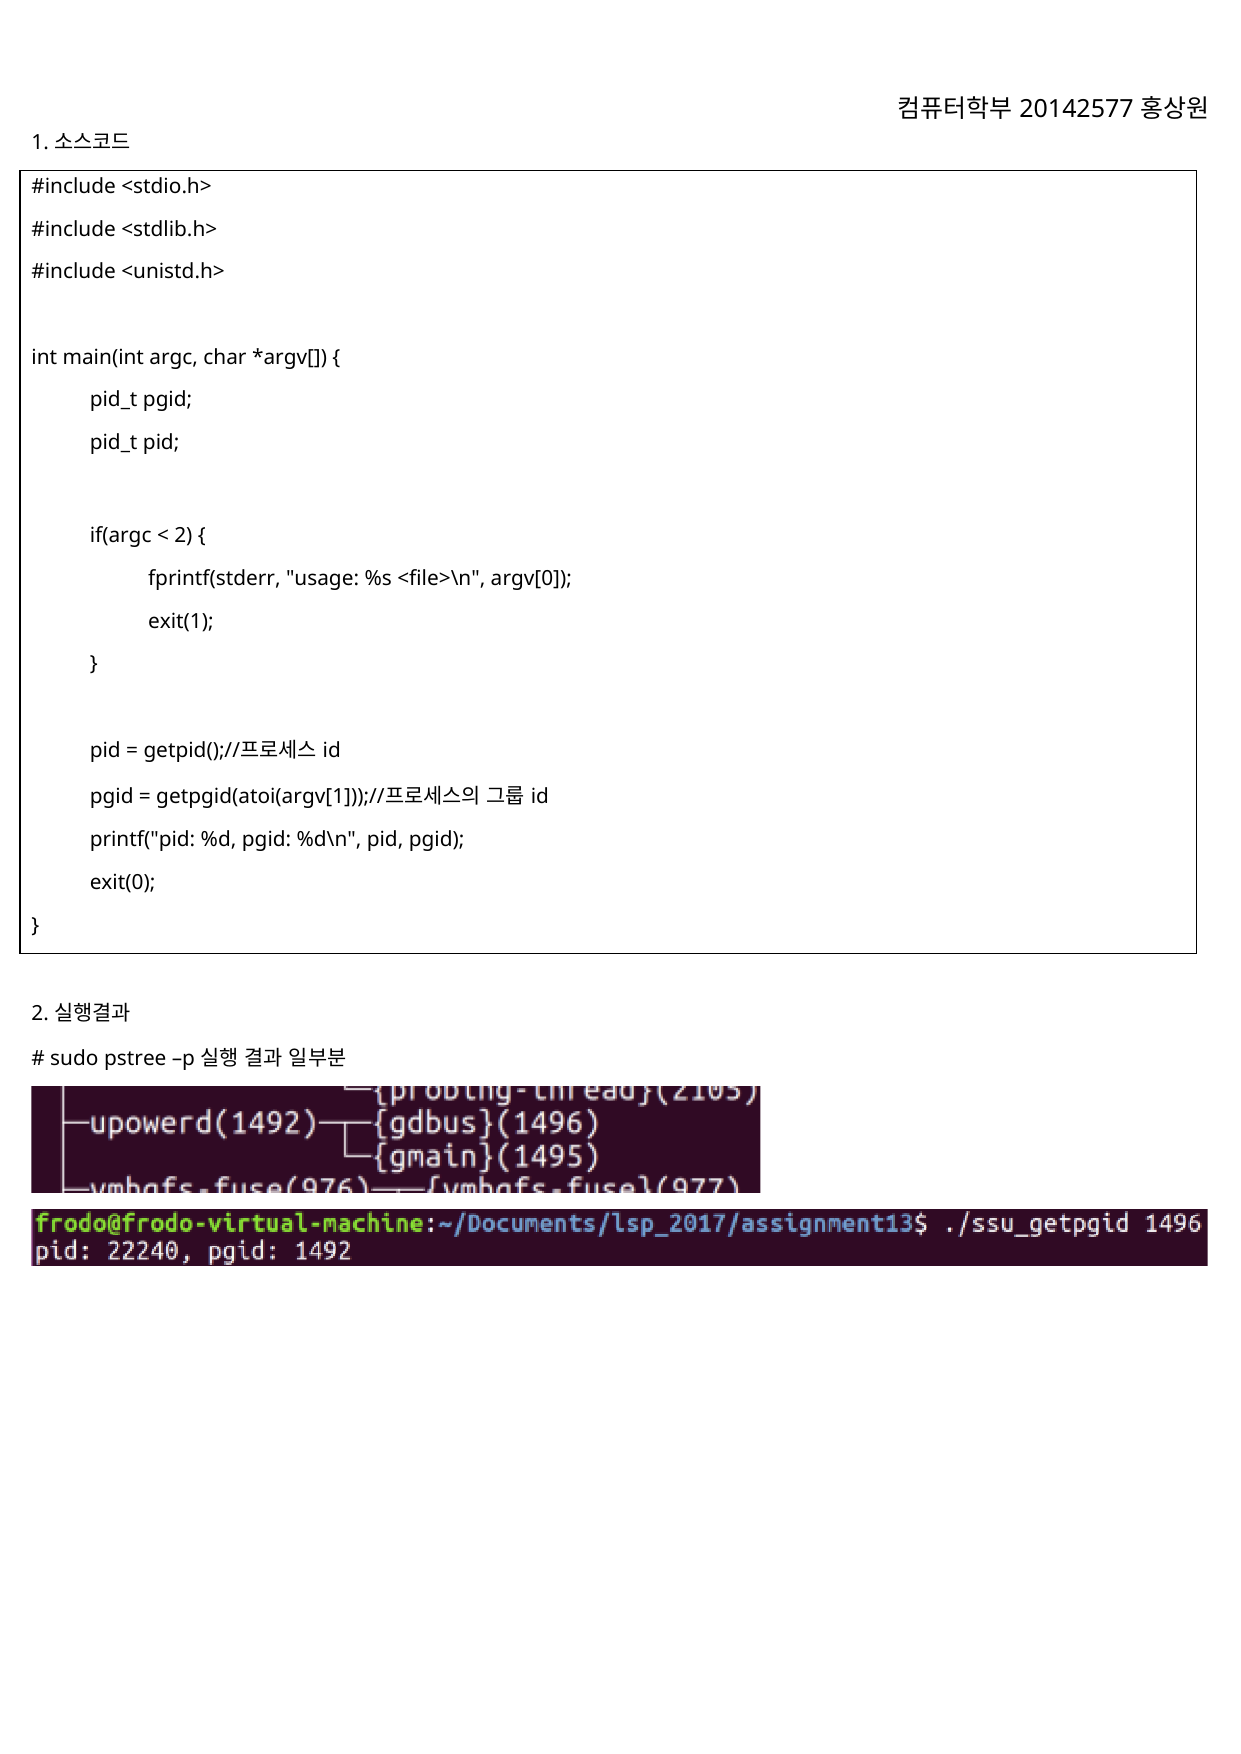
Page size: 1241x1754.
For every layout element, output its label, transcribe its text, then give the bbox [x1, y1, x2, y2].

text 2. 실행결과 [31, 996, 1209, 1026]
text 1. 소스코드 [31, 125, 1209, 155]
table_header #include <stdio.h> #include <stdlib.h> #include <unistd.h> int main(int argc, char *argv[]) { pid_t pgid; pid_t pid; if(argc < 2) { fprintf(stderr, "usage: %s <file>\n", argv[0]); exit(1); } pid = getpid();//프로세스 id pgid = getpgid(atoi(argv[1]));//프로세스의 그룹 id printf("pid: %d, pgid: %d\n", pid, pgid); exit(0); } [21, 171, 1196, 952]
picture [31, 1086, 761, 1193]
picture [31, 1209, 1208, 1266]
text # sudo pstree –p 실행 결과 일부분 [31, 1041, 1209, 1072]
